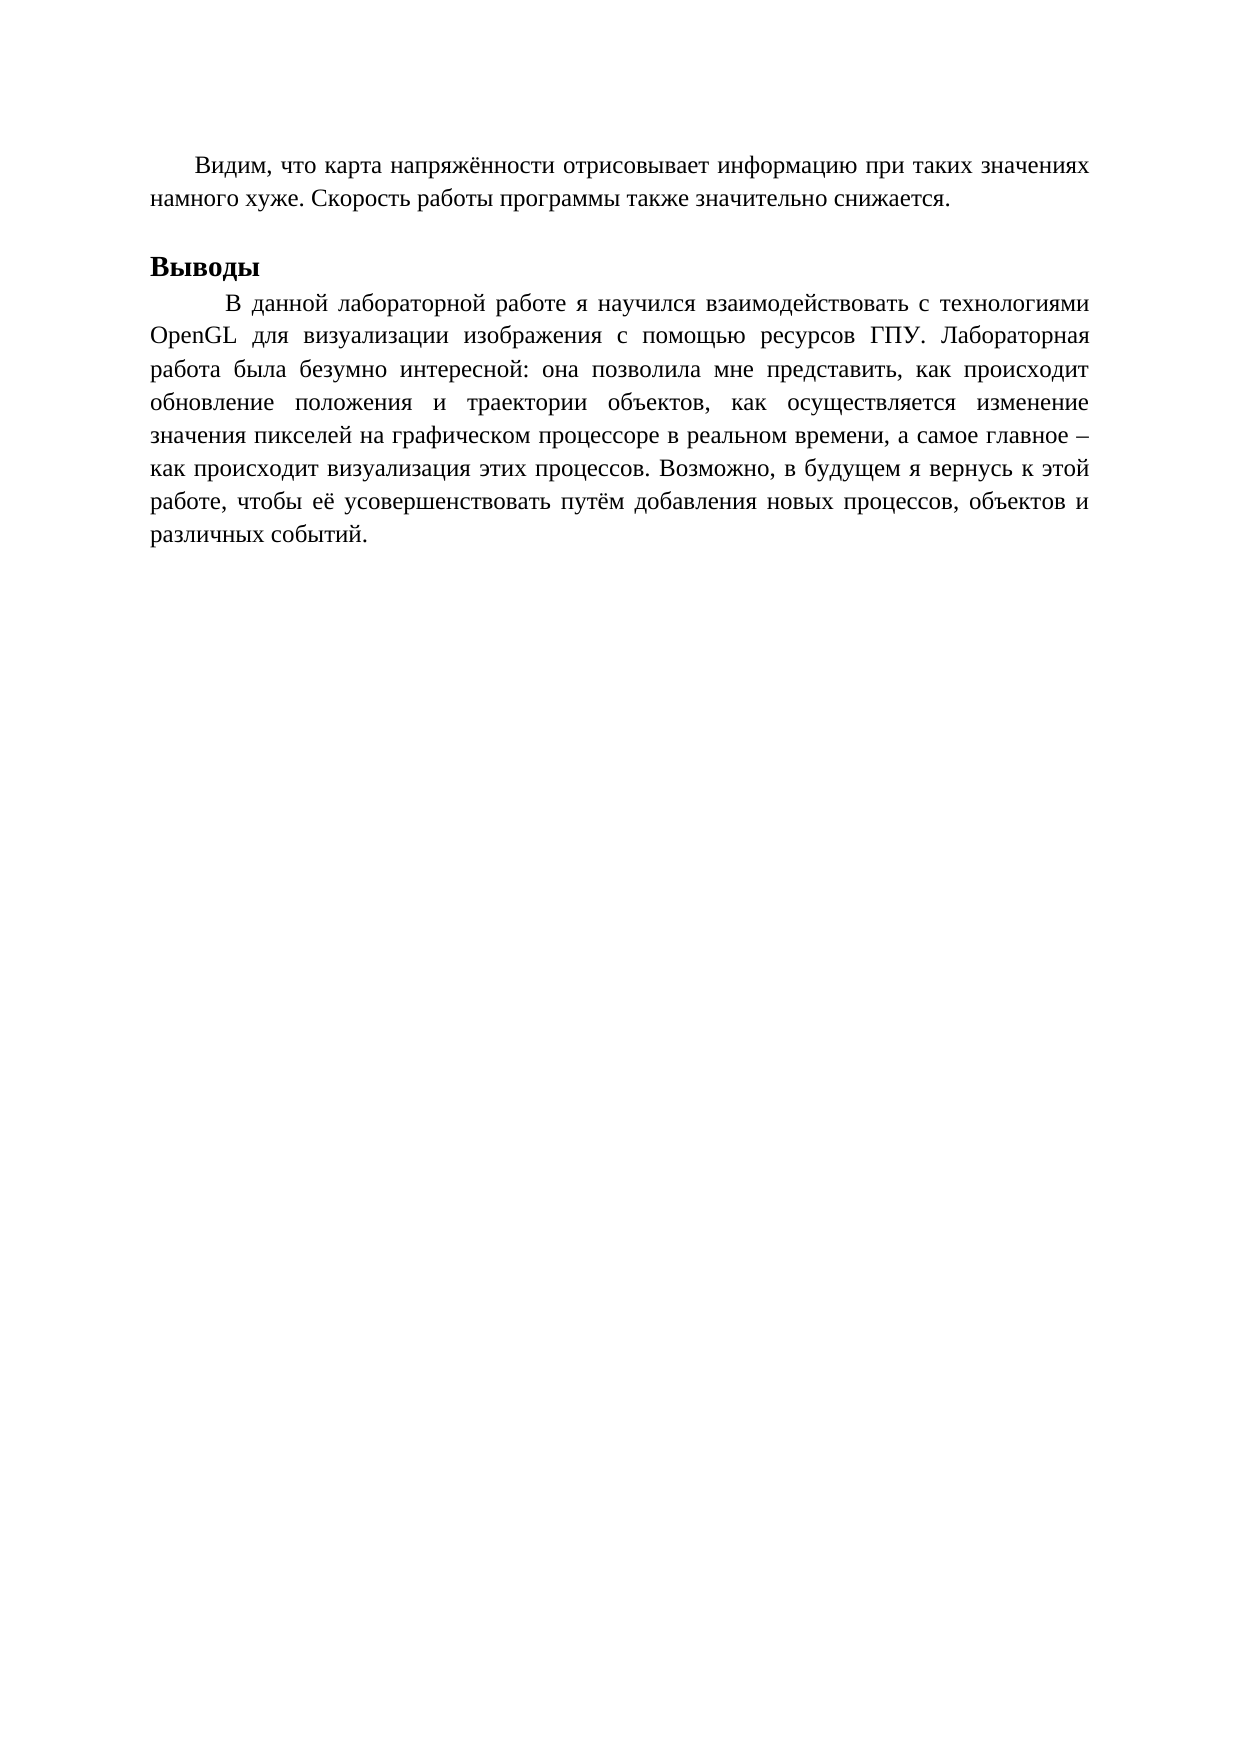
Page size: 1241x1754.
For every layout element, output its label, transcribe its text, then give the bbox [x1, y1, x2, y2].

text Выводы [150, 249, 1090, 283]
text В данной лабораторной работе я научился взаимодействовать с технологиями OpenGL для визуализации изображения с помощью ресурсов ГПУ. Лабораторная работа была безумно интересной: она позволила мне представить, как происходит обновление положения и траектории объектов, как осуществляется изменение значения пикселей на графическом процессоре в реальном времени, а самое главное – как происходит визуализация этих процессов. Возможно, в будущем я вернусь к этой работе, чтобы её усовершенствовать путём добавления новых процессов, объектов и различных событий. [150, 288, 1090, 547]
text Видим, что карта напряжённости отрисовывает информацию при таких значениях намного хуже. Скорость работы программы также значительно снижается. [150, 150, 1090, 212]
